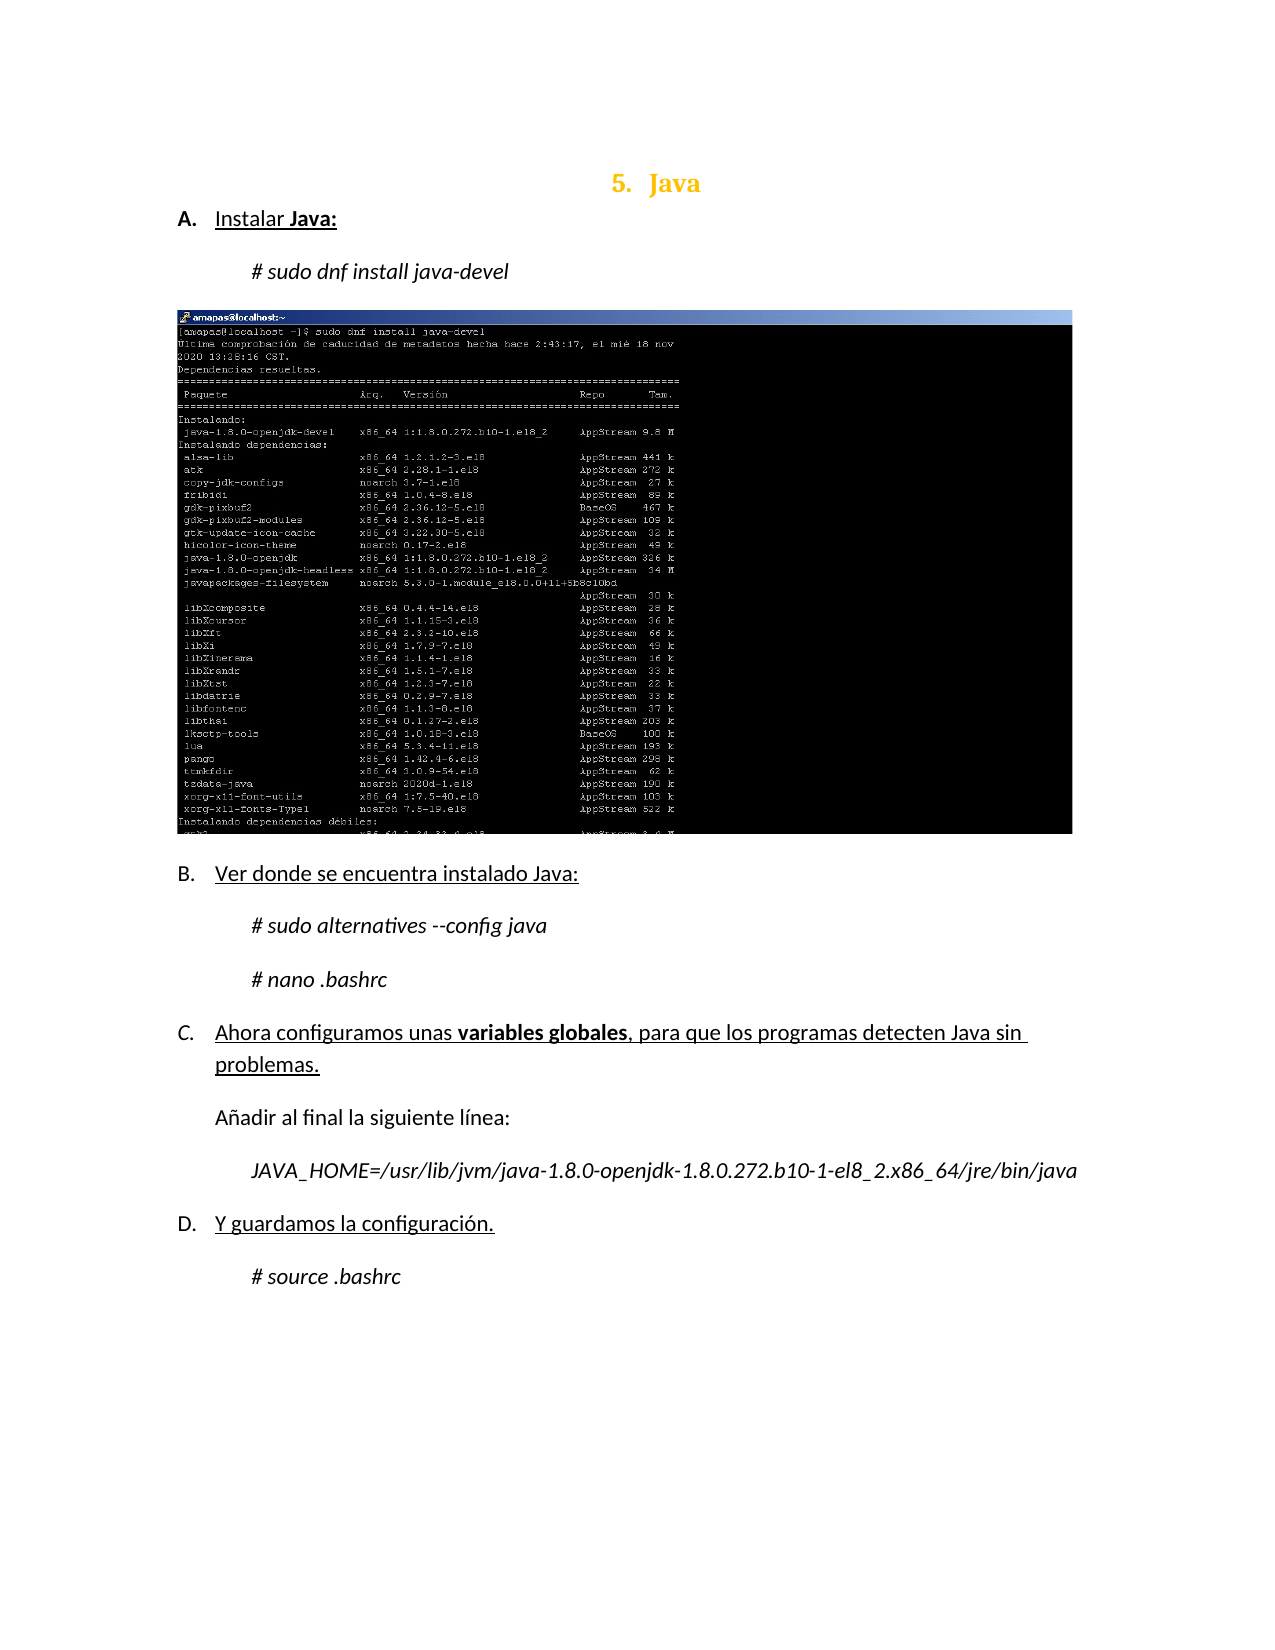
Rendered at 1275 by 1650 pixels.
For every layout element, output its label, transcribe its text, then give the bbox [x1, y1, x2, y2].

subtitle Java [215, 168, 1098, 199]
picture [177, 310, 1073, 834]
text JAVA_HOME=/usr/lib/jvm/java-1.8.0-openjdk-1.8.0.272.b10-1-el8_2.x86_64/jre/bin/java [177, 1156, 1098, 1184]
list Y guardamos la configuración. [177, 1209, 1098, 1237]
text # nano .bashrc [177, 965, 1098, 993]
text # sudo alternatives --config java [177, 912, 1098, 940]
list Instalar Java: [177, 204, 1098, 232]
text # sudo dnf install java-devel [177, 257, 1098, 285]
text # source .bashrc [177, 1262, 1098, 1290]
text Añadir al final la siguiente línea: [177, 1103, 1098, 1131]
list Ver donde se encuentra instalado Java: [177, 859, 1098, 887]
list Ahora configuramos unas variables globales, para que los programas detecten Java sin problemas. [177, 1018, 1098, 1078]
